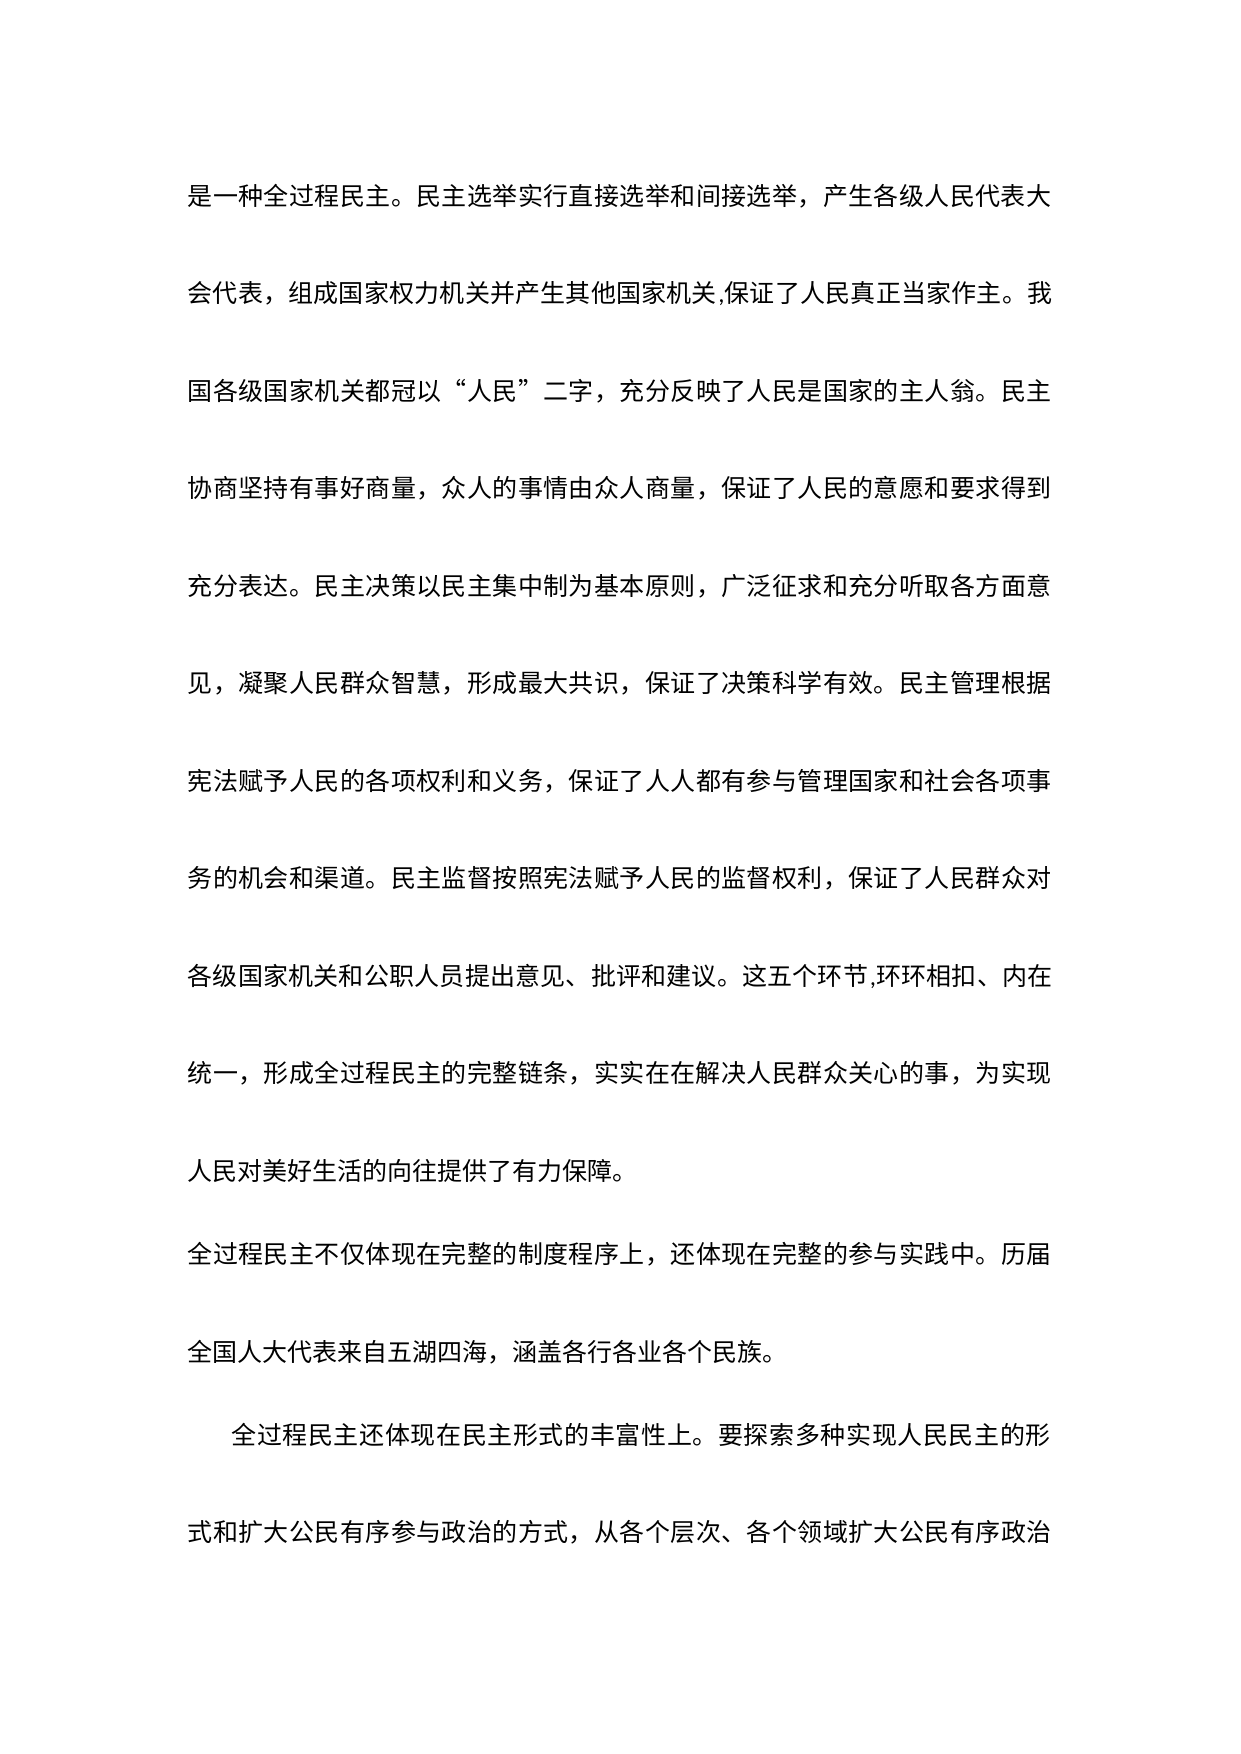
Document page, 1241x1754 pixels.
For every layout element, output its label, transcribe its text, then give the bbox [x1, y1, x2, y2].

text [187, 1401, 1053, 1563]
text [187, 162, 1053, 1202]
text 全过程民主不仅体现在完整的制度程序上，还体现在完整的参与实践中。历届全国人大代表来自五湖四海，涵盖各行各业各个民族。 [187, 1220, 1053, 1383]
